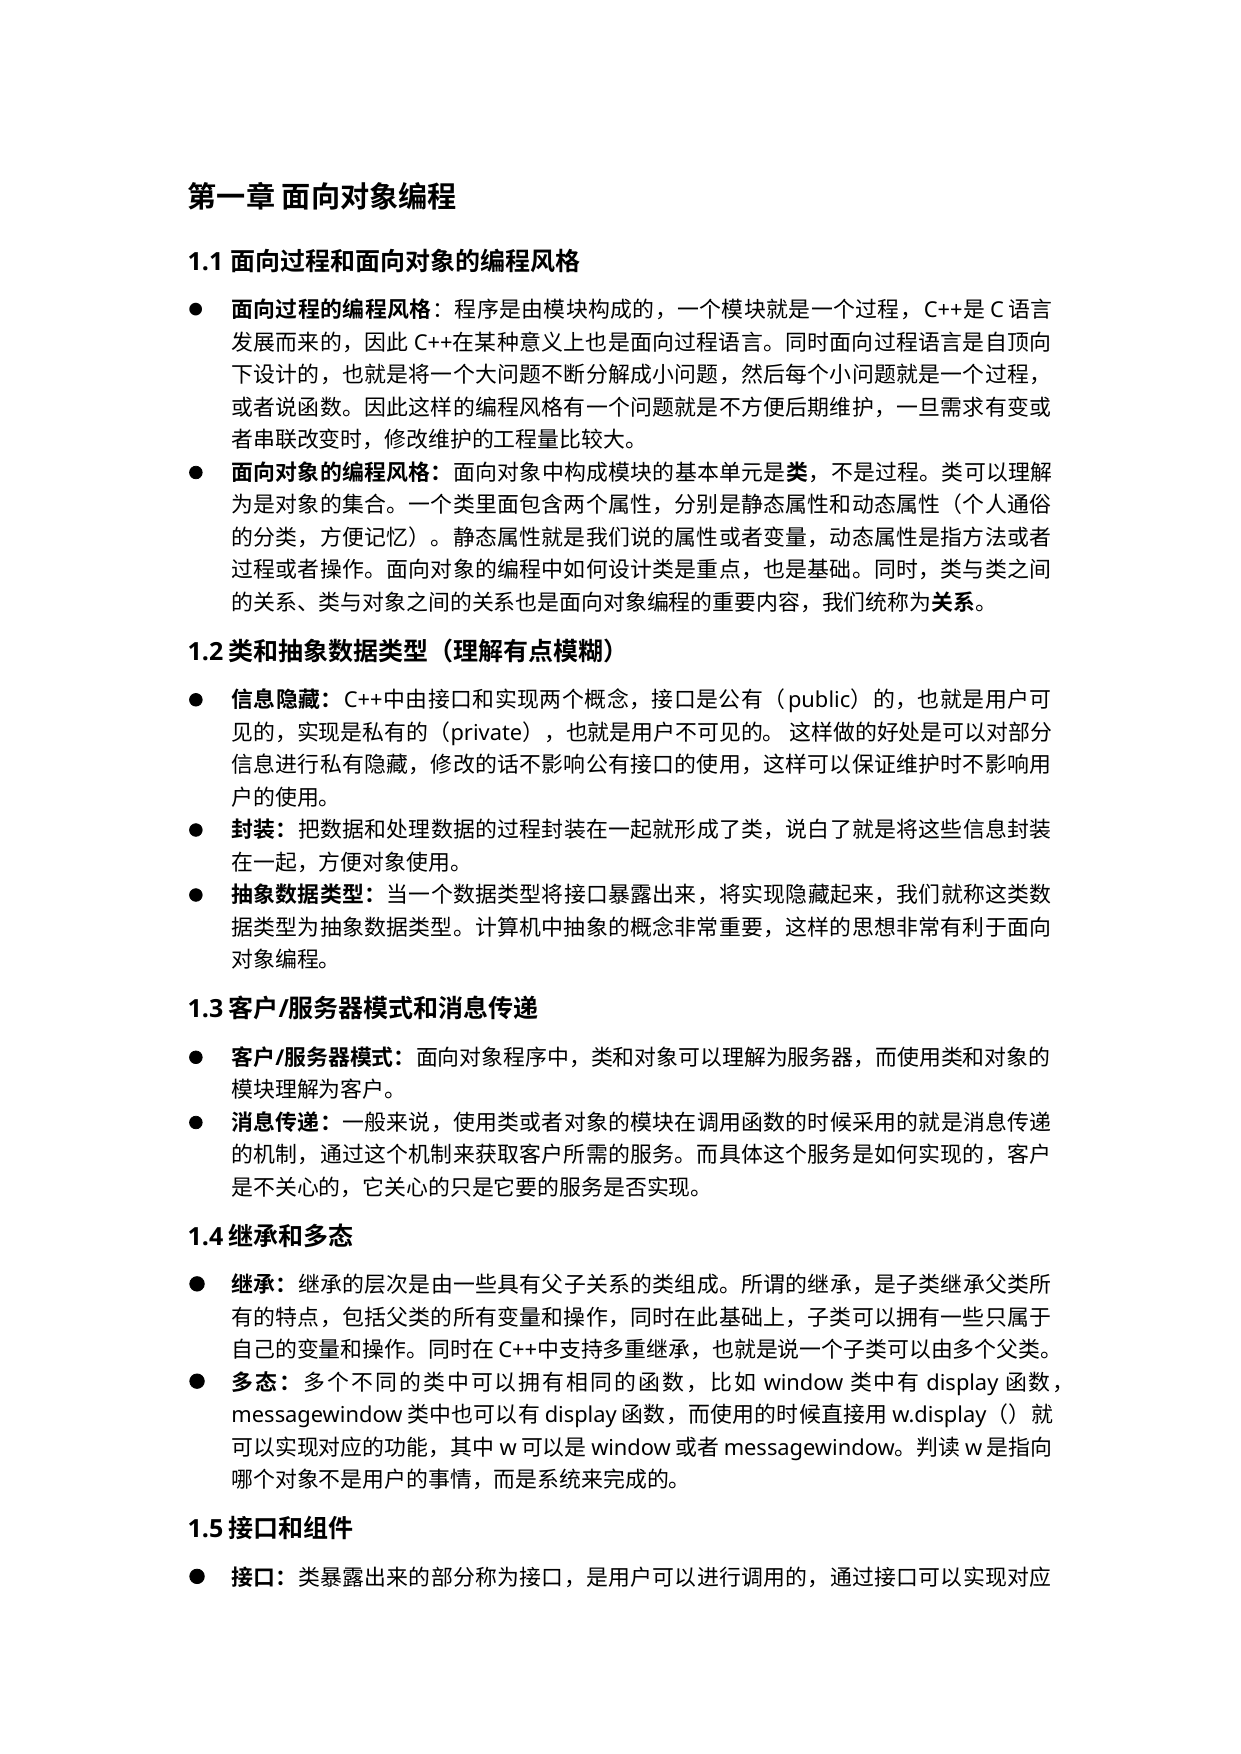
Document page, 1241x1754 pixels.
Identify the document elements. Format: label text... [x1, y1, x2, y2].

list 多态：多个不同的类中可以拥有相同的函数，比如window类中有display函数，messagewindow类中也可以有display函数，而使用的时候直接用w.display（）就可以实现对应的功能，其中w可以是window或者messagewindow。判读w是指向哪个对象不是用户的事情，而是系统来完成的。 [187, 1364, 1053, 1494]
list 面向过程和面向对象的编程风格 [187, 227, 1053, 292]
list 客户/服务器模式：面向对象程序中，类和对象可以理解为服务器，而使用类和对象的模块理解为客户。 [187, 1039, 1053, 1104]
list 信息隐藏：C++中由接口和实现两个概念，接口是公有（public）的，也就是用户可见的，实现是私有的（private），也就是用户不可见的。 这样做的好处是可以对部分信息进行私有隐藏，修改的话不影响公有接口的使用，这样可以保证维护时不影响用户的使用。 [187, 682, 1053, 812]
list 面向对象的编程风格：面向对象中构成模块的基本单元是类，不是过程。类可以理解为是对象的集合。一个类里面包含两个属性，分别是静态属性和动态属性（个人通俗的分类，方便记忆）。静态属性就是我们说的属性或者变量，动态属性是指方法或者过程或者操作。面向对象的编程中如何设计类是重点，也是基础。同时，类与类之间的关系、类与对象之间的关系也是面向对象编程的重要内容，我们统称为关系。 [187, 454, 1053, 617]
list 1.3客户/服务器模式和消息传递 [187, 974, 1053, 1039]
list 封装：把数据和处理数据的过程封装在一起就形成了类，说白了就是将这些信息封装在一起，方便对象使用。 [187, 812, 1053, 877]
list 面向对象编程 [187, 162, 1053, 227]
list 1.2类和抽象数据类型（理解有点模糊） [187, 617, 1053, 682]
list 继承：继承的层次是由一些具有父子关系的类组成。所谓的继承，是子类继承父类所有的特点，包括父类的所有变量和操作，同时在此基础上，子类可以拥有一些只属于自己的变量和操作。同时在C++中支持多重继承，也就是说一个子类可以由多个父类。 [187, 1267, 1053, 1364]
list 面向过程的编程风格：程序是由模块构成的，一个模块就是一个过程，C++是C语言发展而来的，因此C++在某种意义上也是面向过程语言。同时面向过程语言是自顶向下设计的，也就是将一个大问题不断分解成小问题，然后每个小问题就是一个过程，或者说函数。因此这样的编程风格有一个问题就是不方便后期维护，一旦需求有变或者串联改变时，修改维护的工程量比较大。 [187, 292, 1053, 454]
list 1.5接口和组件 [187, 1494, 1053, 1559]
list 1.4继承和多态 [187, 1202, 1053, 1267]
list 抽象数据类型：当一个数据类型将接口暴露出来，将实现隐藏起来，我们就称这类数据类型为抽象数据类型。计算机中抽象的概念非常重要，这样的思想非常有利于面向对象编程。 [187, 877, 1053, 974]
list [187, 1559, 1053, 1592]
list 消息传递：一般来说，使用类或者对象的模块在调用函数的时候采用的就是消息传递的机制，通过这个机制来获取客户所需的服务。而具体这个服务是如何实现的，客户是不关心的，它关心的只是它要的服务是否实现。 [187, 1104, 1053, 1202]
